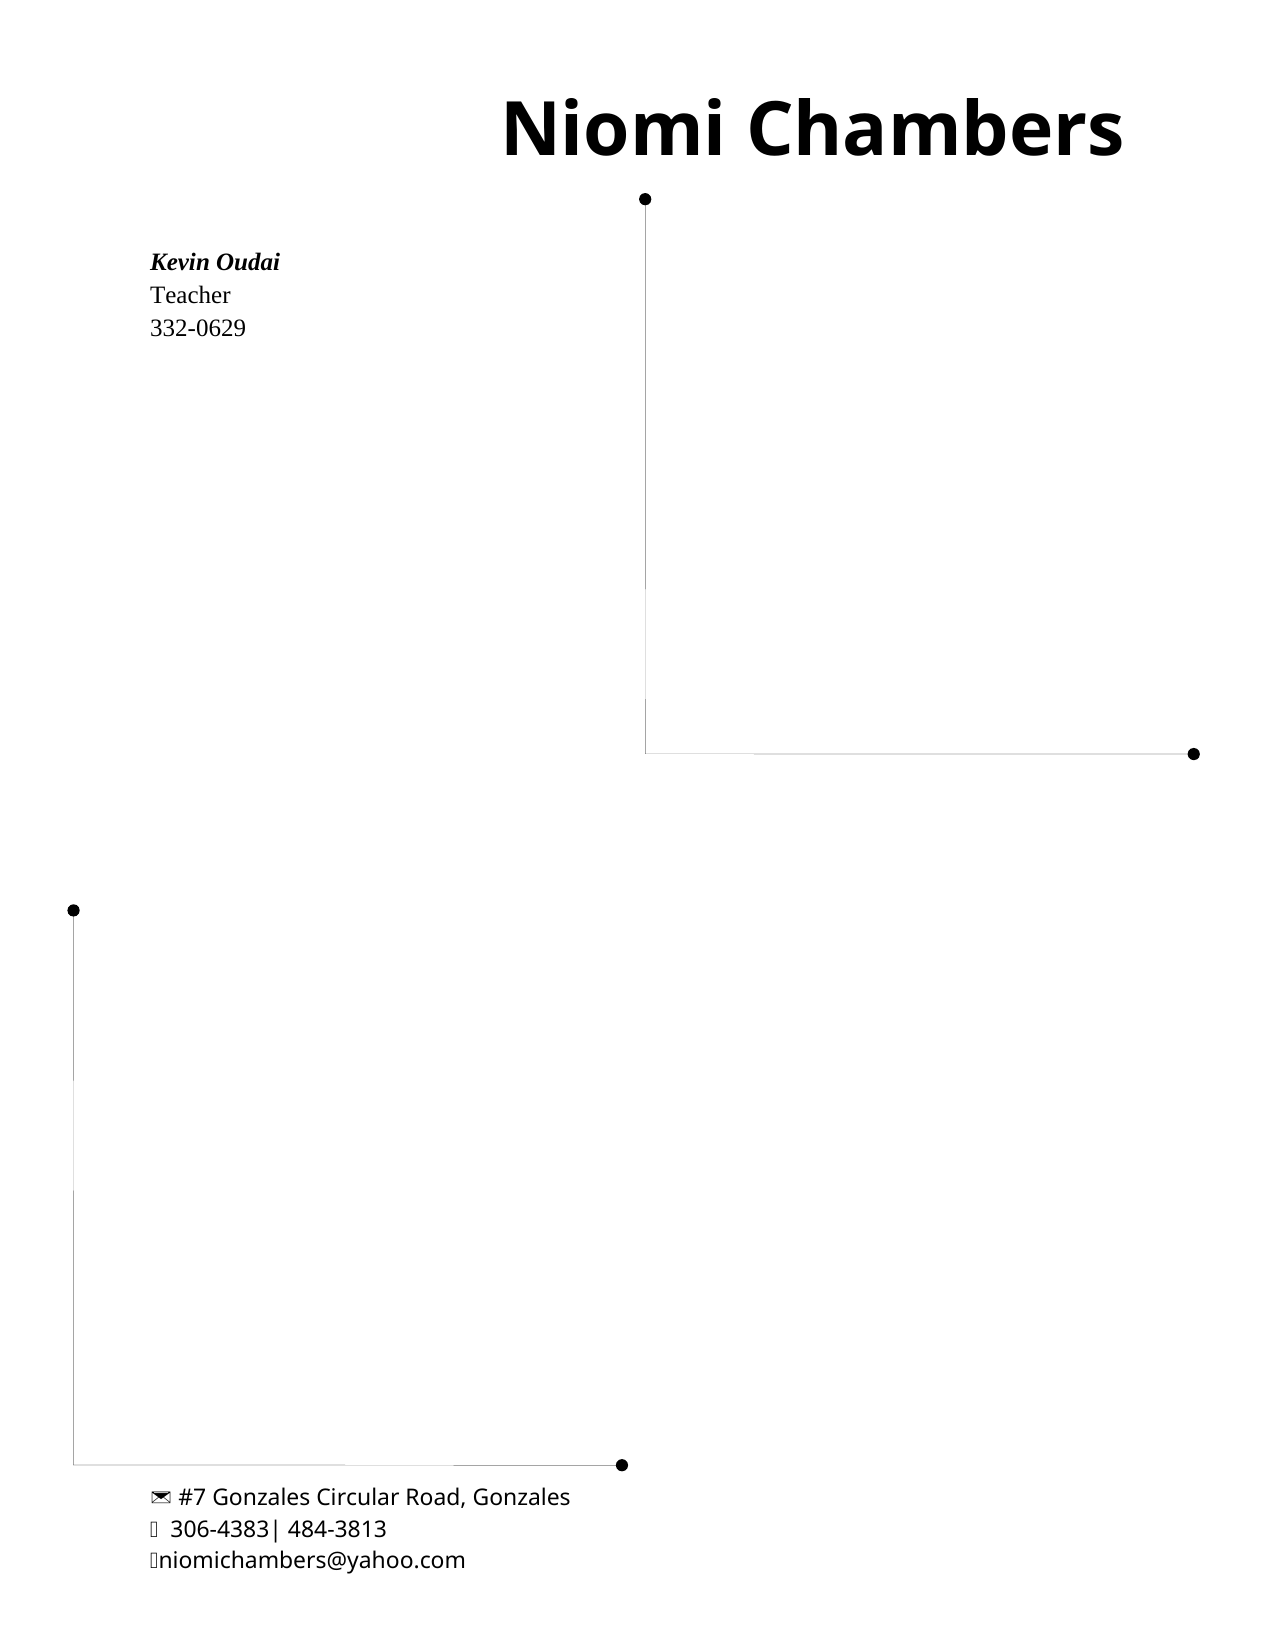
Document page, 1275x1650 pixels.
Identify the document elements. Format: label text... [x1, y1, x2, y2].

text 332-0629 [150, 313, 386, 342]
text Kevin Oudai [150, 247, 386, 276]
text Teacher [150, 280, 386, 309]
